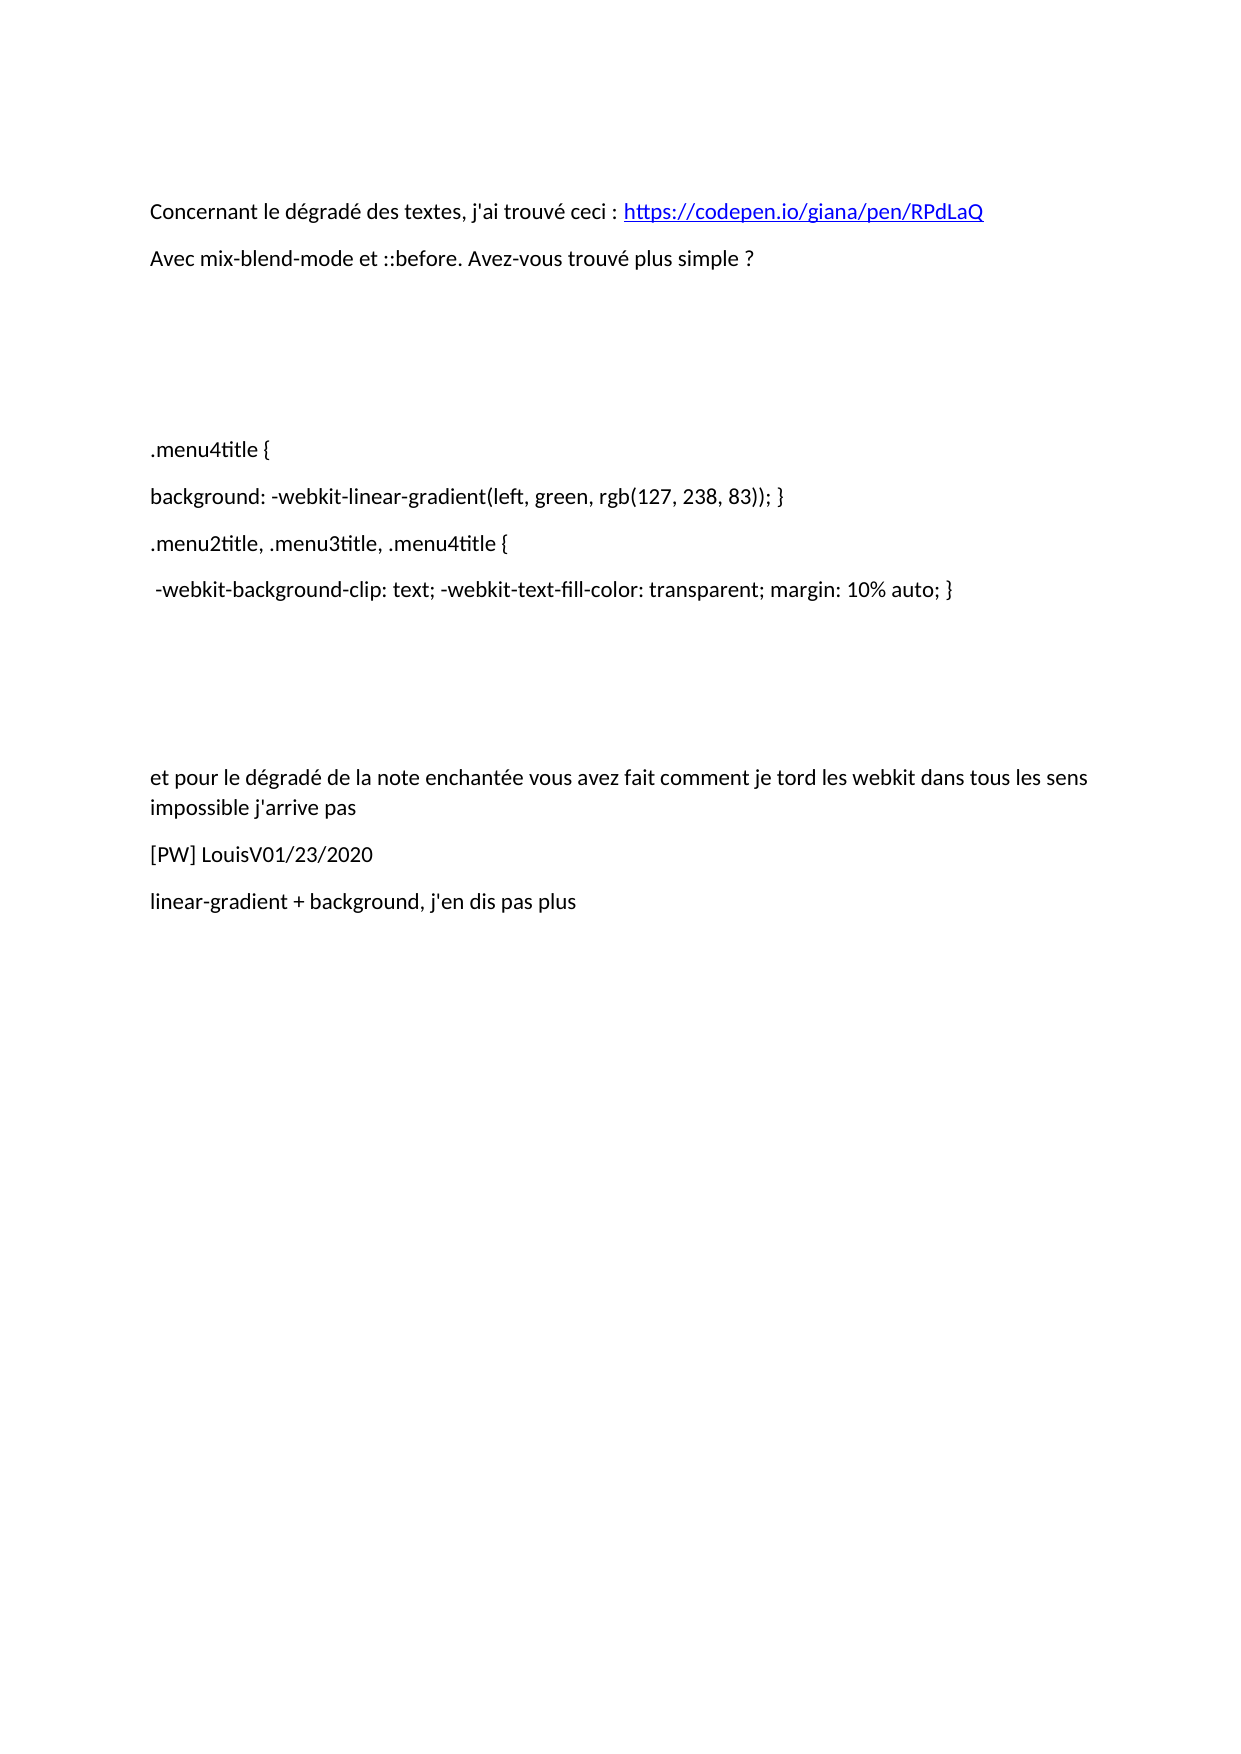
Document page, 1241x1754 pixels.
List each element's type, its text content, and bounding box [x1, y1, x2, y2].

text Concernant le dégradé des textes, j'ai trouvé ceci : https://codepen.io/giana/pen/RPdLaQ [150, 197, 1090, 225]
text linear-gradient + background, j'en dis pas plus [150, 887, 1090, 915]
text .menu4title { [150, 435, 1090, 463]
text background: -webkit-linear-gradient(left, green, rgb(127, 238, 83)); } [150, 482, 1090, 510]
text [PW] LouisV01/23/2020 [150, 840, 1090, 868]
text .menu2title, .menu3title, .menu4title { [150, 529, 1090, 557]
text -webkit-background-clip: text; -webkit-text-fill-color: transparent; margin: 10% auto; } [150, 576, 1090, 604]
text Avec mix-blend-mode et ::before. Avez-vous trouvé plus simple ? [150, 244, 1090, 272]
text et pour le dégradé de la note enchantée vous avez fait comment je tord les webkit dans tous les sens impossible j'arrive pas [150, 763, 1090, 821]
